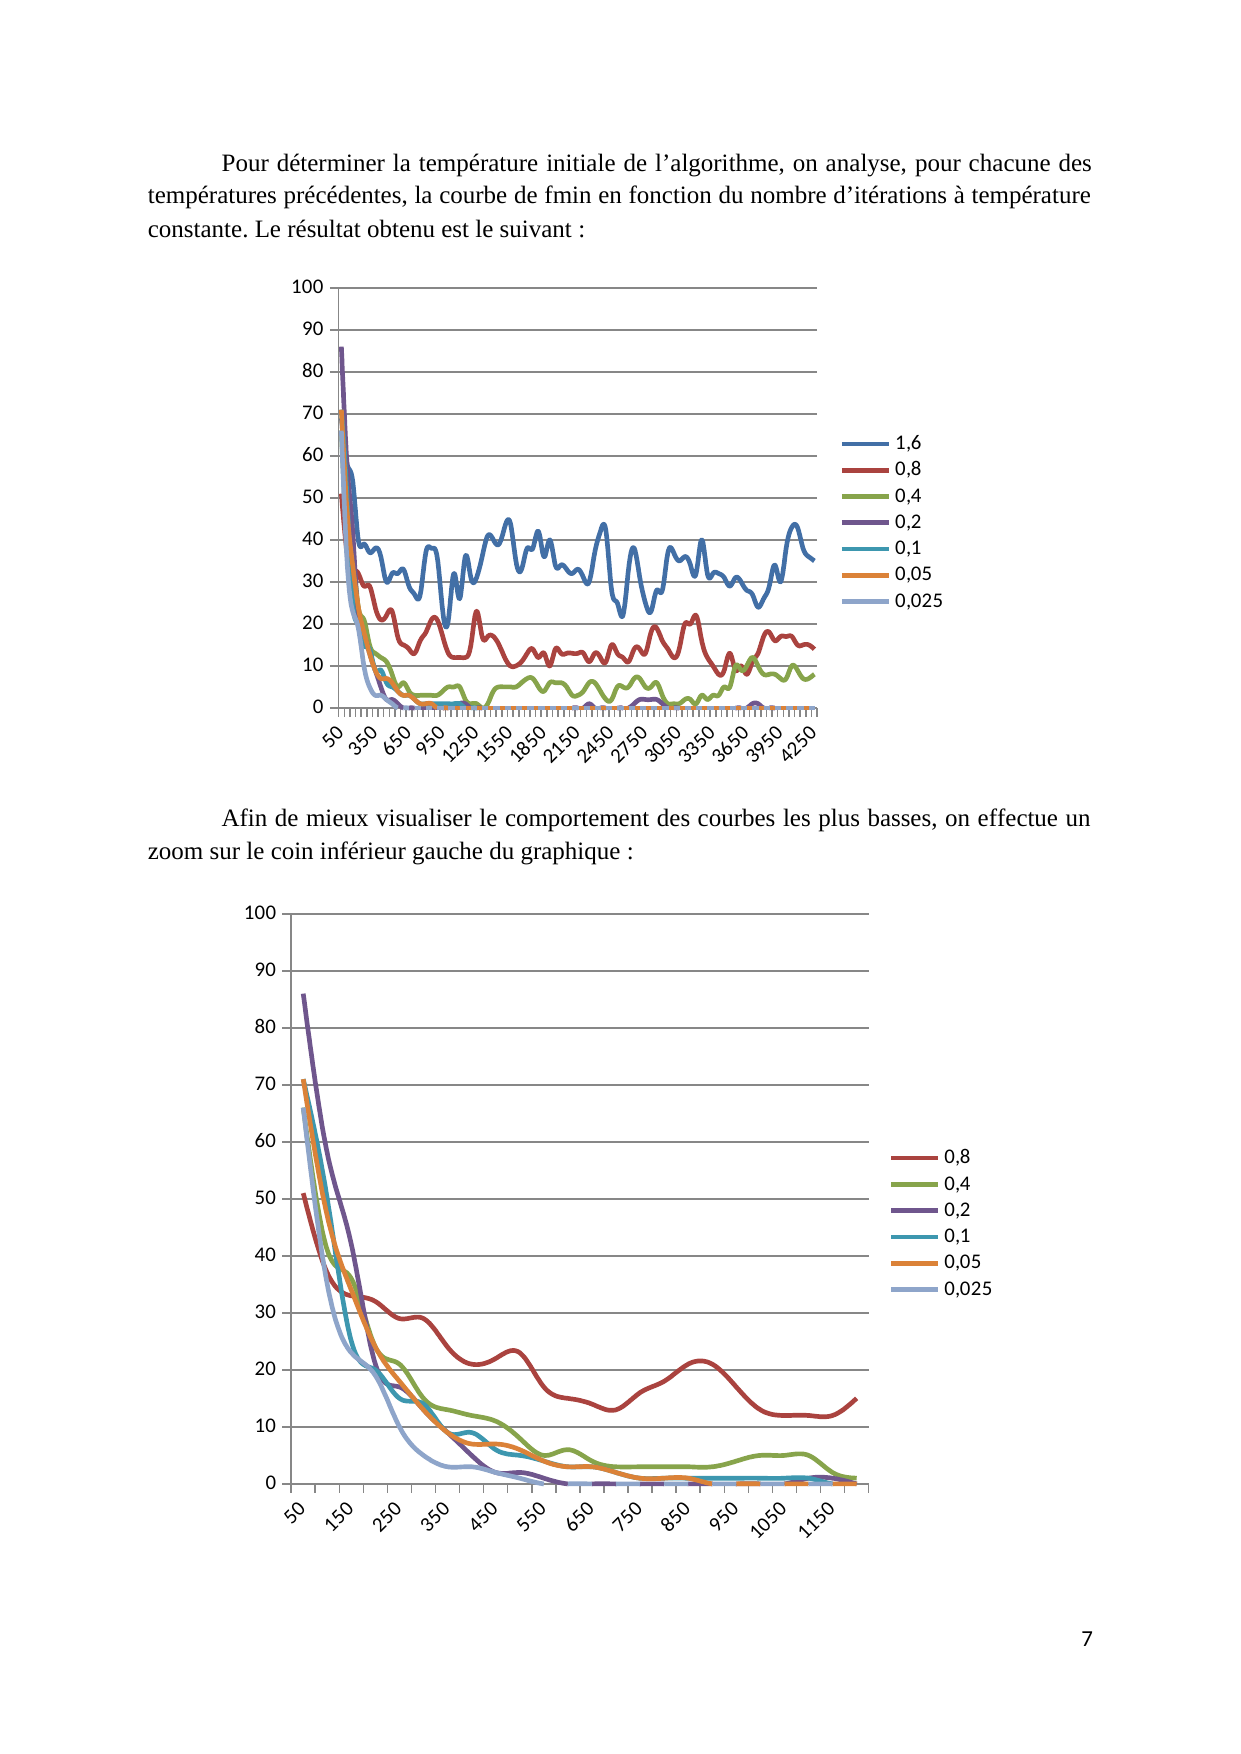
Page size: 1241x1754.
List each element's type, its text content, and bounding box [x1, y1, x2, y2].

text Afin de mieux visualiser le comportement des courbes les plus basses, on effectue un zoom sur le coin inférieur gauche du graphique : [148, 803, 1093, 865]
text Pour déterminer la température initiale de l’algorithme, on analyse, pour chacune des températures précédentes, la courbe de fmin en fonction du nombre d’itérations à température constante. Le résultat obtenu est le suivant : [148, 148, 1093, 242]
